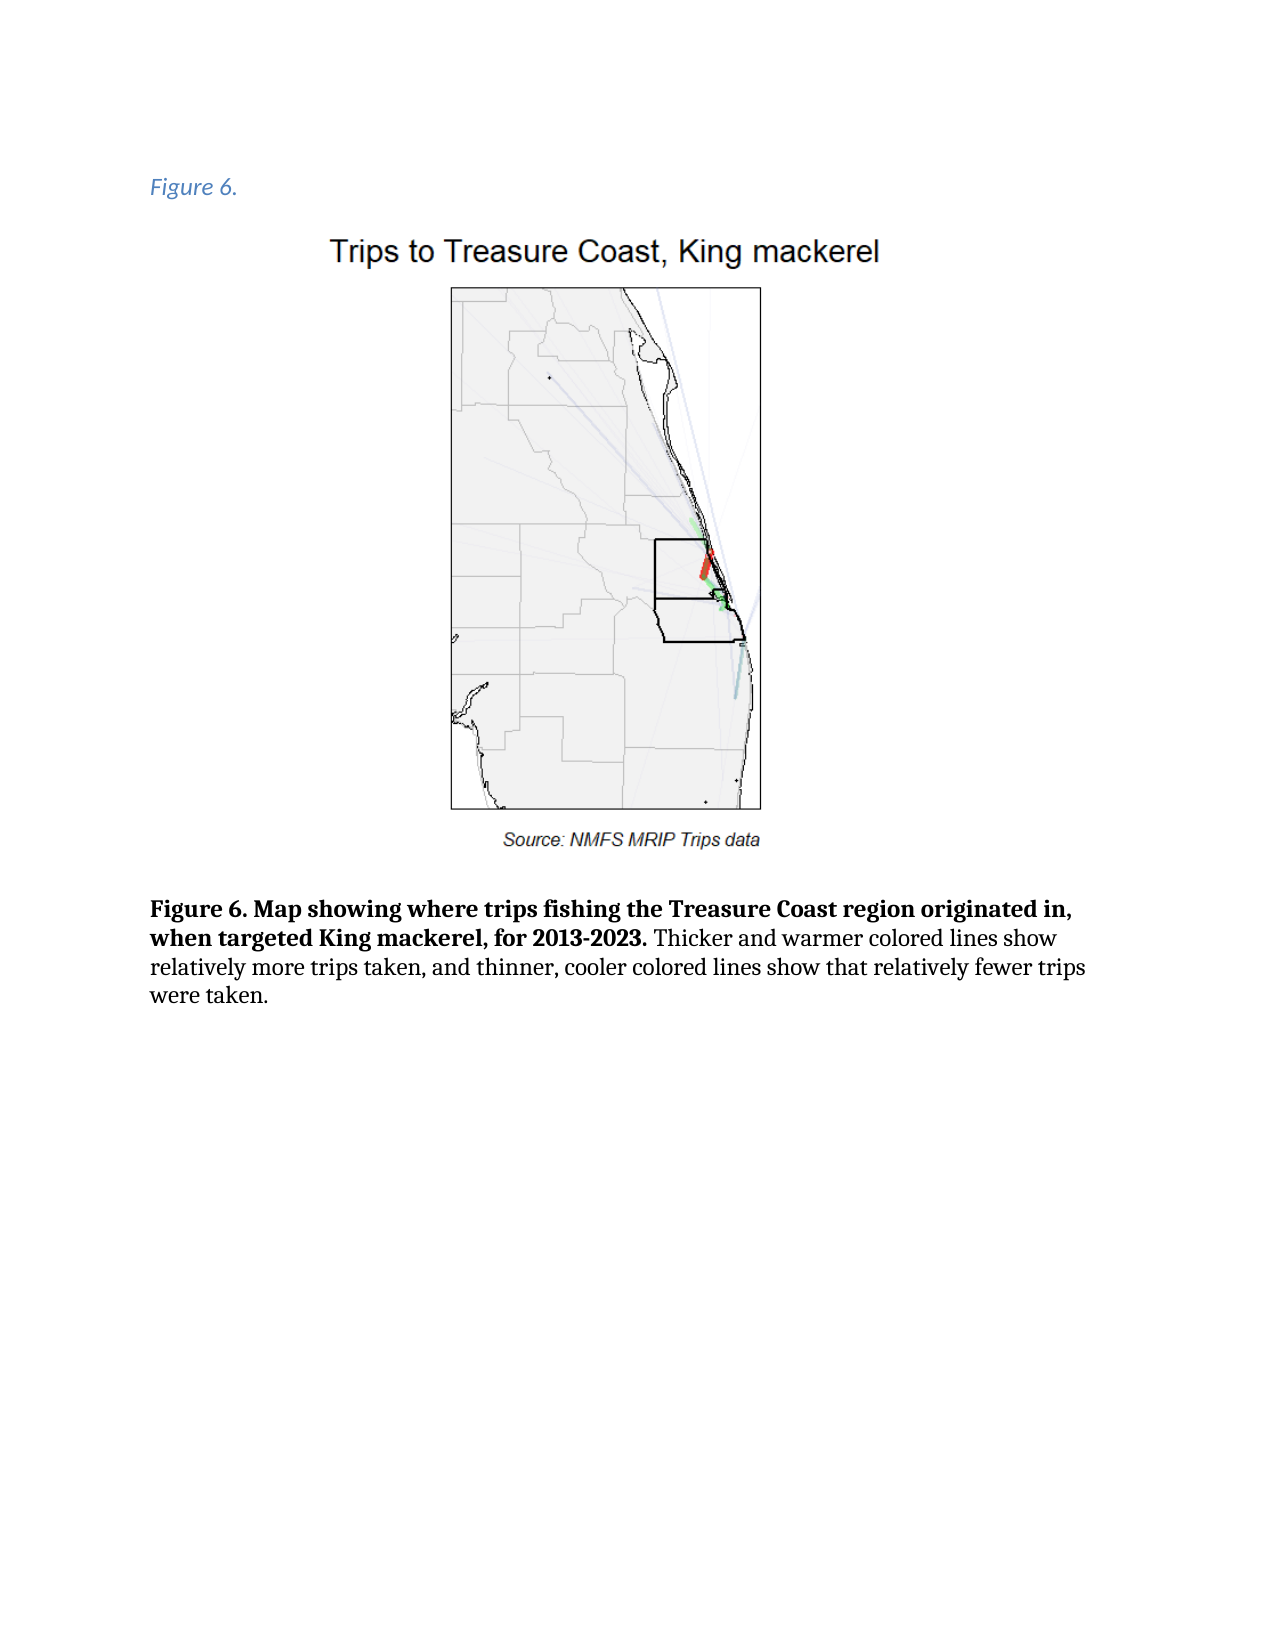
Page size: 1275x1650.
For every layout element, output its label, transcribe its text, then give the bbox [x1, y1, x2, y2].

subtitle Figure 6. [150, 171, 1125, 201]
picture [168, 220, 1044, 877]
text Figure 6. Map showing where trips fishing the Treasure Coast region originated in, when targeted King mackerel, for 2013-2023. Thicker and warmer colored lines show relatively more trips taken, and thinner, cooler colored lines show that relatively fewer trips were taken. [150, 895, 1125, 1010]
